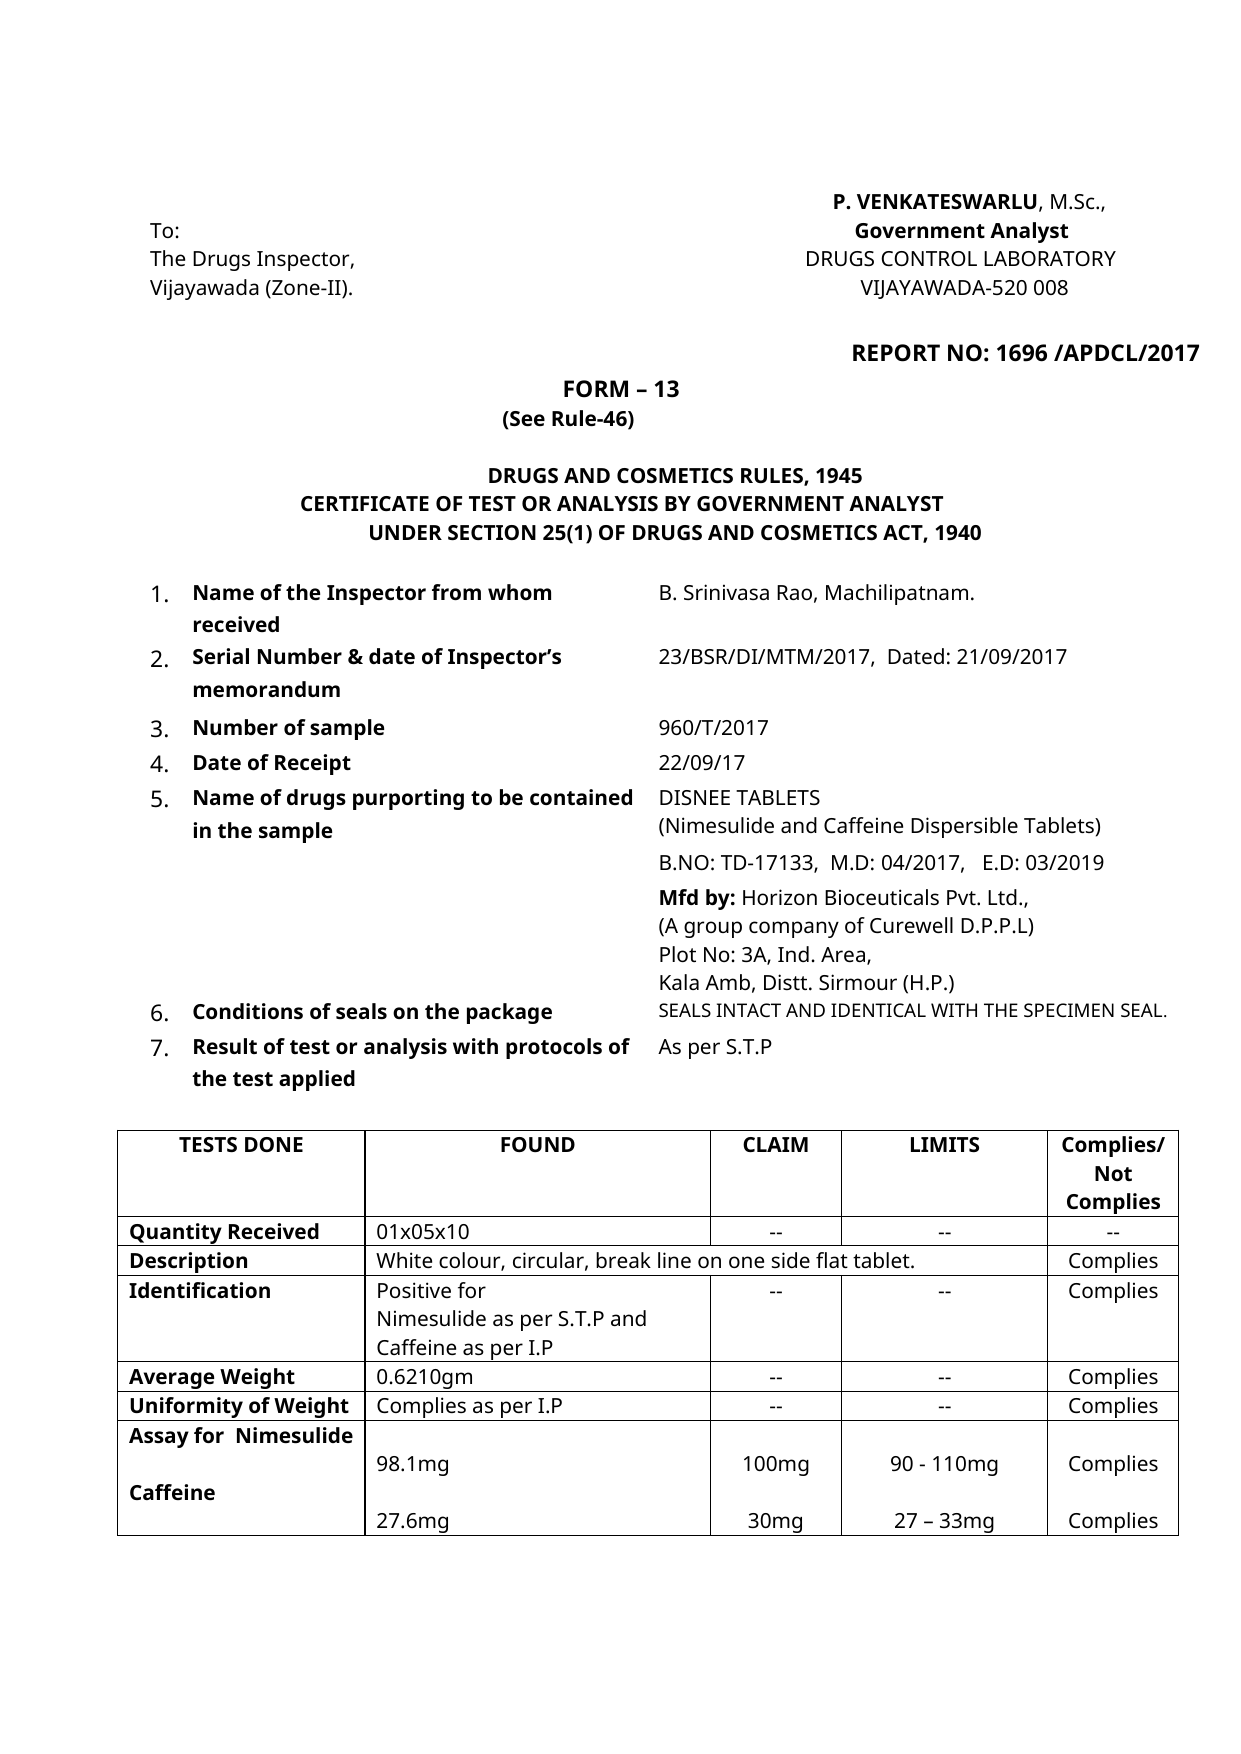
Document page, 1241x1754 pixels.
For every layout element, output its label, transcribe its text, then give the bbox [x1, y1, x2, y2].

text REPORT NO: 1696 /APDCL/2017 [150, 337, 1200, 368]
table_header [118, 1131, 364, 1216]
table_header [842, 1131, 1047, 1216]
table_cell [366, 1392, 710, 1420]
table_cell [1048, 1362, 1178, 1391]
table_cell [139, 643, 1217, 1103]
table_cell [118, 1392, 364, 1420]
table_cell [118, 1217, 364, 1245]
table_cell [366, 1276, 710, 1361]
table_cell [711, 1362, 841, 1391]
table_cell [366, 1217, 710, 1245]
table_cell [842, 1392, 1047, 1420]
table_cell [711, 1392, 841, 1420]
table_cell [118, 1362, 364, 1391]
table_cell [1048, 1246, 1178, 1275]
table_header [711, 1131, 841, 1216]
text UNDER SECTION 25(1) OF DRUGS AND COSMETICS ACT, 1940 [150, 518, 1200, 546]
text (See Rule-46) [150, 404, 1200, 433]
text DRUGS AND COSMETICS RULES, 1945 [150, 461, 1200, 489]
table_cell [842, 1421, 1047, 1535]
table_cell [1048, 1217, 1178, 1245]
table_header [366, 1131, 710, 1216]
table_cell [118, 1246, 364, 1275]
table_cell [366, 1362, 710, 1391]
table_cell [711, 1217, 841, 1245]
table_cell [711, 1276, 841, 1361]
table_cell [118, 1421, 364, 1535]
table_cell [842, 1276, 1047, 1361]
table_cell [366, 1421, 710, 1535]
text The Drugs Inspector, DRUGS CONTROL LABORATORY [150, 244, 1200, 273]
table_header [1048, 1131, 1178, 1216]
text To: Government Analyst [150, 216, 1200, 244]
text CERTIFICATE OF TEST OR ANALYSIS BY GOVERNMENT ANALYST [225, 489, 1200, 518]
text P. VENKATESWARLU, M.Sc., [150, 187, 1200, 216]
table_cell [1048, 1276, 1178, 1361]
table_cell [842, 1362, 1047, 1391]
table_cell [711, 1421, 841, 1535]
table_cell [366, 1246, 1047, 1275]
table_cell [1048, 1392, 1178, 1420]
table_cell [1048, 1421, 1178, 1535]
text Vijayawada (Zone-II). VIJAYAWADA-520 008 [150, 273, 1200, 301]
text FORM – 13 [525, 373, 1200, 404]
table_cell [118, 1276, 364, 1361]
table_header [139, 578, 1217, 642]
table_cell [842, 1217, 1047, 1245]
